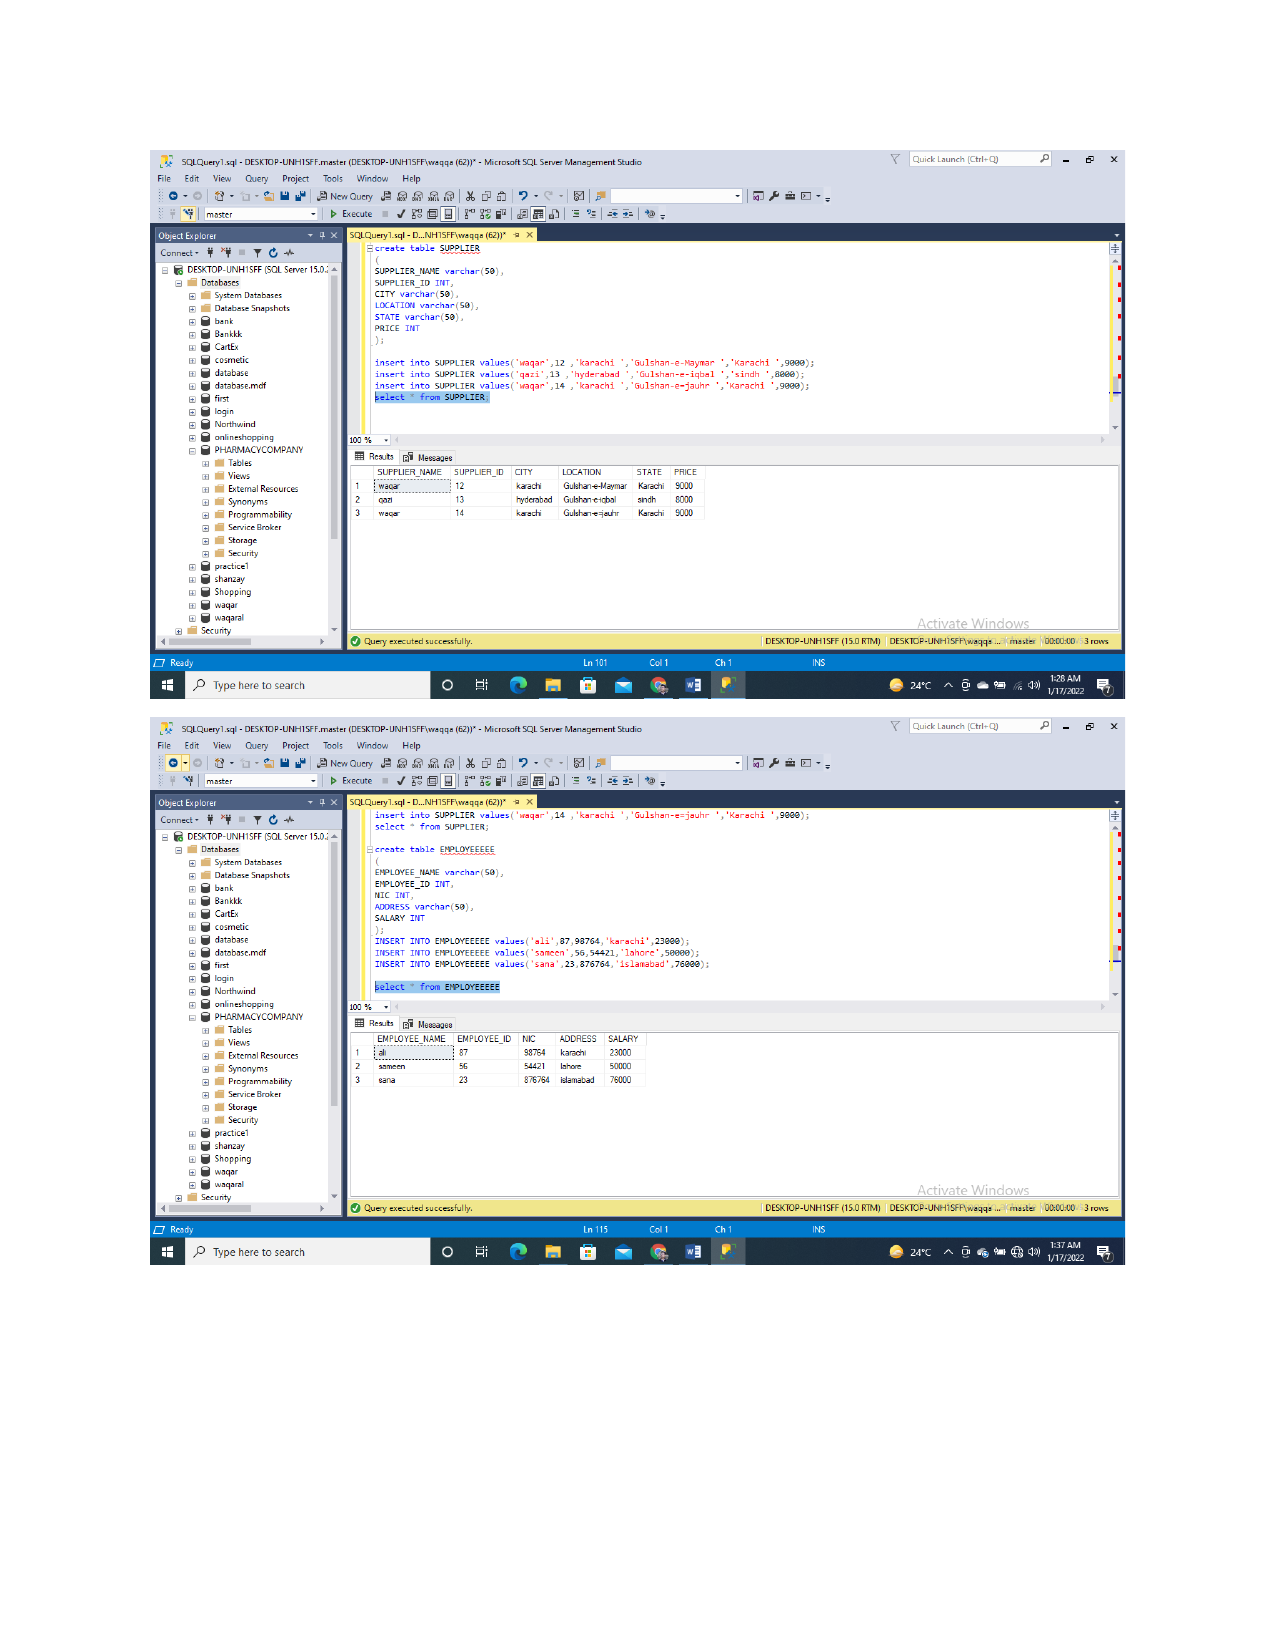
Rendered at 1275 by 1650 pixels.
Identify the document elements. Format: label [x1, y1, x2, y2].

picture [150, 150, 1125, 699]
picture [150, 717, 1125, 1265]
